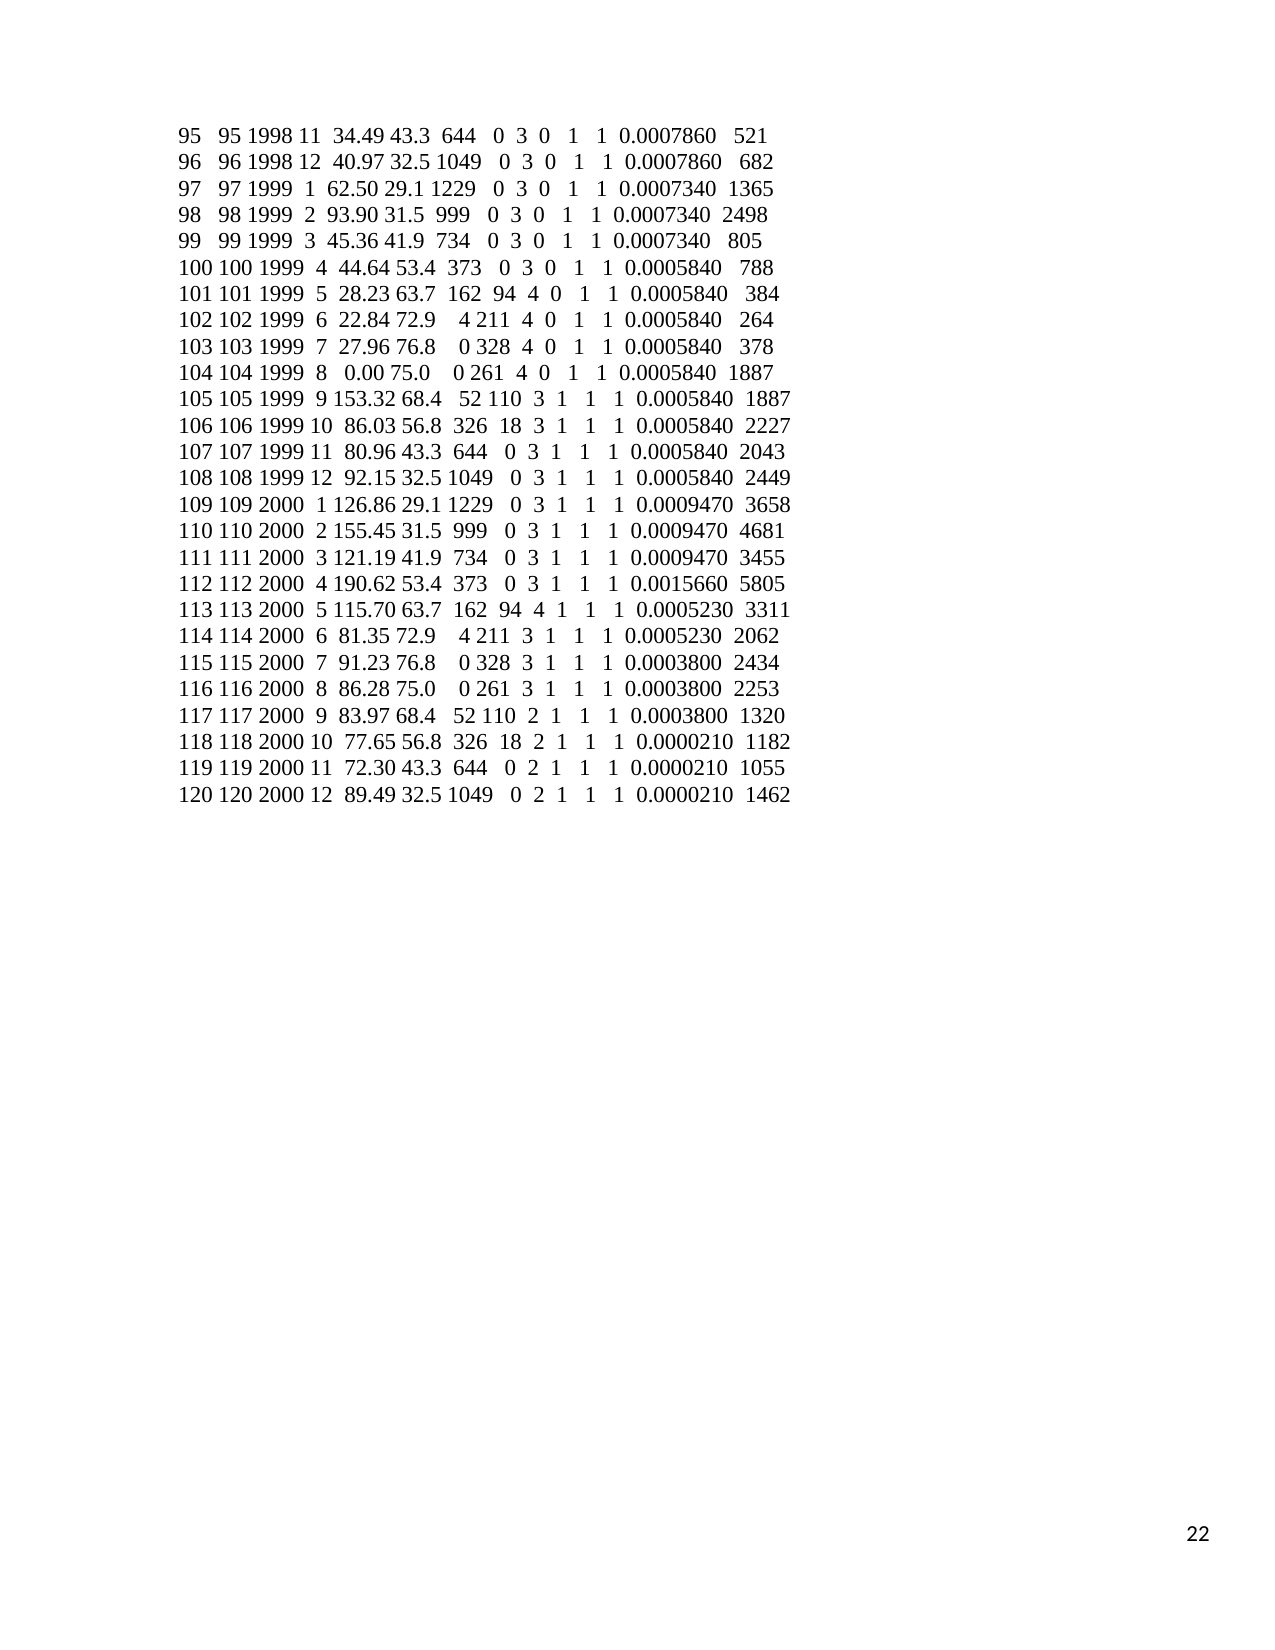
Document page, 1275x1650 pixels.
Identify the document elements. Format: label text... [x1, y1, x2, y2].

text 96 96 1998 12 40.97 32.5 1049 0 3 0 1 1 0.0007860 682 [178, 148, 1209, 174]
text 118 118 2000 10 77.65 56.8 326 18 2 1 1 1 0.0000210 1182 [178, 728, 1209, 754]
text 102 102 1999 6 22.84 72.9 4 211 4 0 1 1 0.0005840 264 [178, 306, 1209, 333]
text 95 95 1998 11 34.49 43.3 644 0 3 0 1 1 0.0007860 521 [178, 122, 1209, 148]
text 119 119 2000 11 72.30 43.3 644 0 2 1 1 1 0.0000210 1055 [178, 754, 1209, 781]
text 101 101 1999 5 28.23 63.7 162 94 4 0 1 1 0.0005840 384 [178, 280, 1209, 306]
text 111 111 2000 3 121.19 41.9 734 0 3 1 1 1 0.0009470 3455 [178, 543, 1209, 570]
text 107 107 1999 11 80.96 43.3 644 0 3 1 1 1 0.0005840 2043 [178, 438, 1209, 464]
text 108 108 1999 12 92.15 32.5 1049 0 3 1 1 1 0.0005840 2449 [178, 464, 1209, 491]
text 112 112 2000 4 190.62 53.4 373 0 3 1 1 1 0.0015660 5805 [178, 570, 1209, 596]
text 99 99 1999 3 45.36 41.9 734 0 3 0 1 1 0.0007340 805 [178, 227, 1209, 254]
text 100 100 1999 4 44.64 53.4 373 0 3 0 1 1 0.0005840 788 [178, 254, 1209, 280]
text 114 114 2000 6 81.35 72.9 4 211 3 1 1 1 0.0005230 2062 [178, 623, 1209, 649]
text 109 109 2000 1 126.86 29.1 1229 0 3 1 1 1 0.0009470 3658 [178, 491, 1209, 517]
text 104 104 1999 8 0.00 75.0 0 261 4 0 1 1 0.0005840 1887 [178, 359, 1209, 385]
text 115 115 2000 7 91.23 76.8 0 328 3 1 1 1 0.0003800 2434 [178, 649, 1209, 675]
text 110 110 2000 2 155.45 31.5 999 0 3 1 1 1 0.0009470 4681 [178, 517, 1209, 543]
text 103 103 1999 7 27.96 76.8 0 328 4 0 1 1 0.0005840 378 [178, 333, 1209, 359]
text 117 117 2000 9 83.97 68.4 52 110 2 1 1 1 0.0003800 1320 [178, 702, 1209, 728]
text 116 116 2000 8 86.28 75.0 0 261 3 1 1 1 0.0003800 2253 [178, 675, 1209, 702]
text 106 106 1999 10 86.03 56.8 326 18 3 1 1 1 0.0005840 2227 [178, 412, 1209, 438]
text 105 105 1999 9 153.32 68.4 52 110 3 1 1 1 0.0005840 1887 [178, 385, 1209, 412]
text 98 98 1999 2 93.90 31.5 999 0 3 0 1 1 0.0007340 2498 [178, 201, 1209, 227]
text 113 113 2000 5 115.70 63.7 162 94 4 1 1 1 0.0005230 3311 [178, 596, 1209, 623]
text 120 120 2000 12 89.49 32.5 1049 0 2 1 1 1 0.0000210 1462 [178, 781, 1209, 807]
text 97 97 1999 1 62.50 29.1 1229 0 3 0 1 1 0.0007340 1365 [178, 174, 1209, 201]
